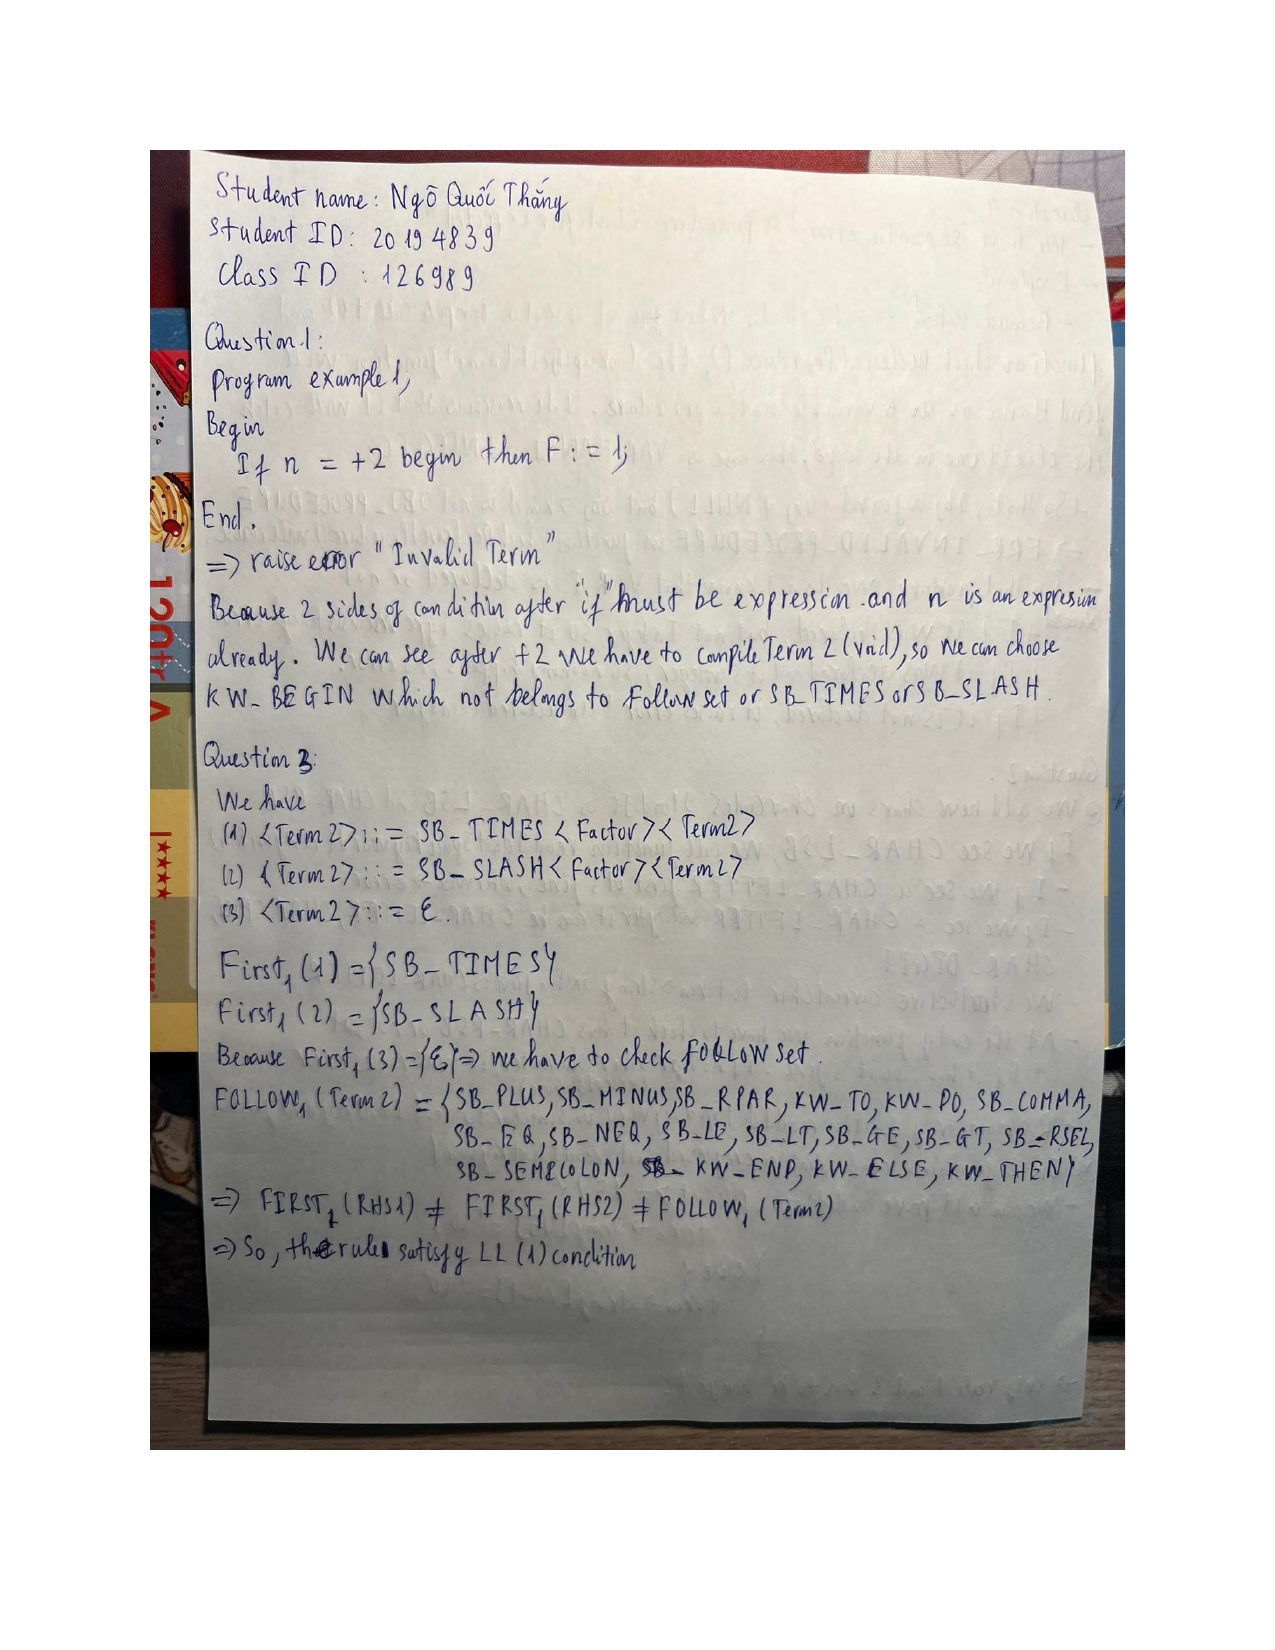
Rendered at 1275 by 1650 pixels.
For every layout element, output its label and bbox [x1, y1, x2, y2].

picture [150, 150, 1125, 1450]
